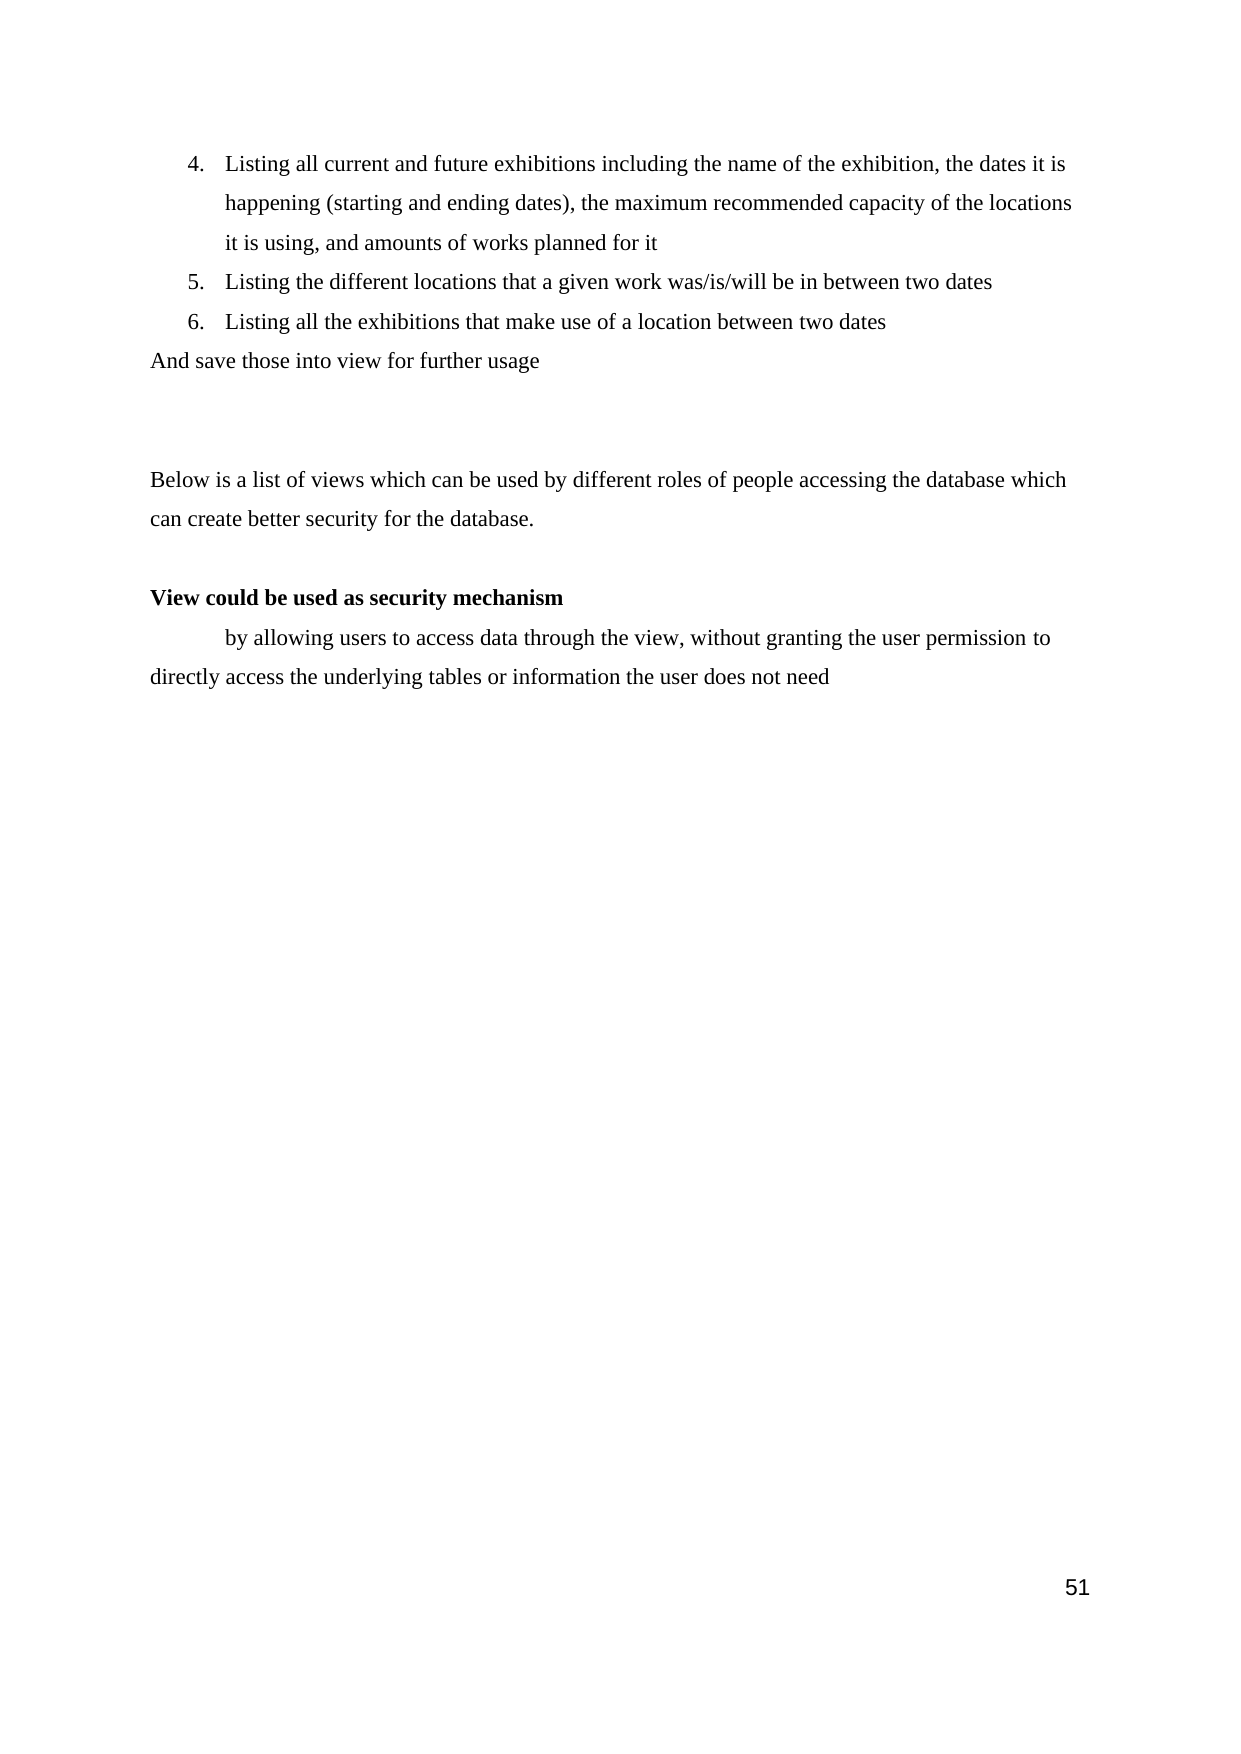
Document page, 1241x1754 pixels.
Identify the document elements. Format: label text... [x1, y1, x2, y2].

list Listing all current and future exhibitions including the name of the exhibition, the dates it is happening (starting and ending dates), the maximum recommended capacity of the locations it is using, and amounts of works planned for it [187, 150, 1090, 255]
text by allowing users to access data through the view, without granting the user permission to directly access the underlying tables or information the user does not need [150, 624, 1090, 689]
text Below is a list of views which can be used by different roles of people accessing the database which can create better security for the database. [150, 466, 1090, 532]
list Listing all the exhibitions that make use of a location between two dates [187, 308, 1090, 334]
text And save those into view for further usage [150, 347, 1090, 374]
text View could be used as security mechanism [150, 584, 1090, 611]
list Listing the different locations that a given work was/is/will be in between two dates [187, 268, 1090, 295]
